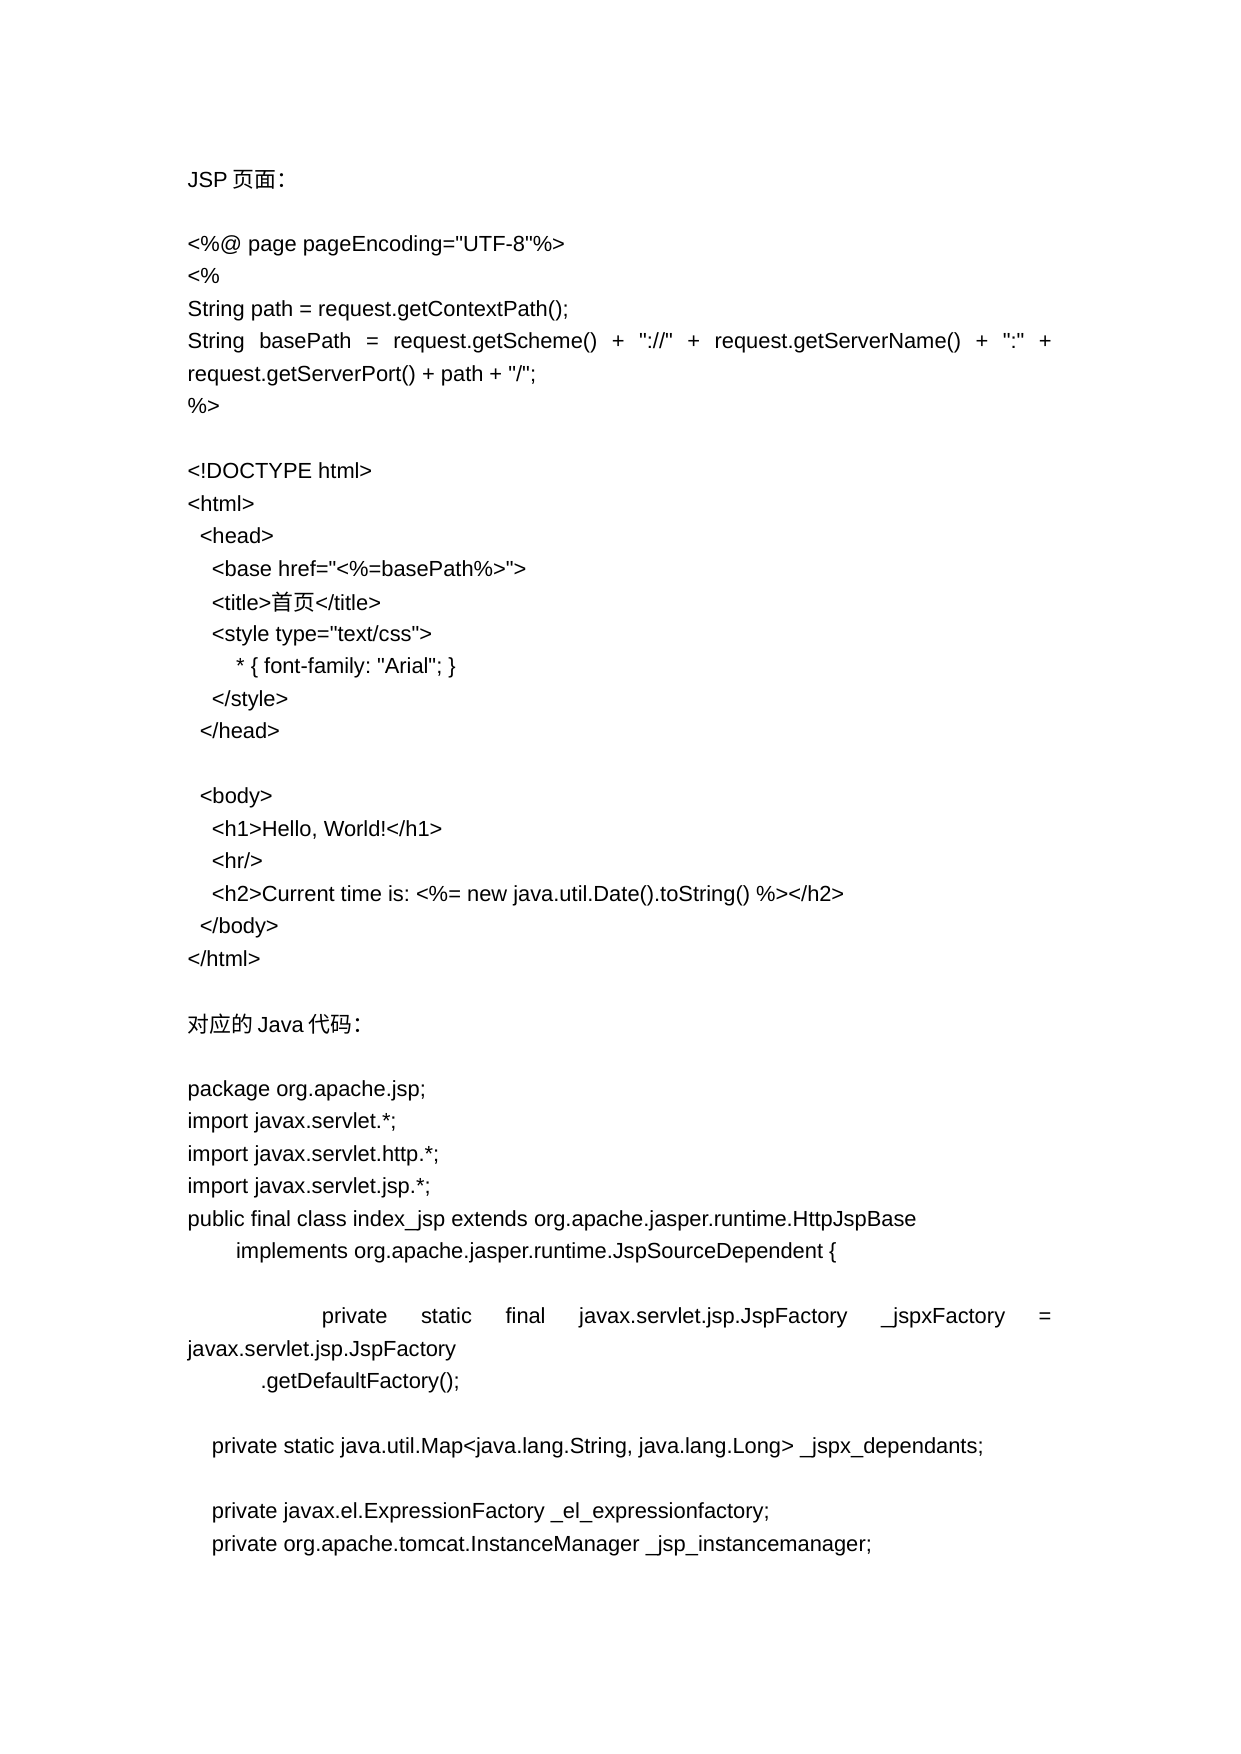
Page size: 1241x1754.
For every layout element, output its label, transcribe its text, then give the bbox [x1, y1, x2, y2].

text private javax.el.ExpressionFactory _el_expressionfactory; [187, 1494, 1053, 1527]
text .getDefaultFactory(); [187, 1364, 1053, 1397]
text <head> [187, 519, 1053, 552]
text <title>首页</title> [187, 584, 1053, 617]
text <style type="text/css"> [187, 617, 1053, 649]
text <html> [187, 487, 1053, 519]
text <base href="<%=basePath%>"> [187, 552, 1053, 584]
text import javax.servlet.http.*; [187, 1137, 1053, 1169]
text %> [187, 389, 1053, 422]
text </style> [187, 682, 1053, 714]
text <%@ page pageEncoding="UTF-8"%> [187, 227, 1053, 259]
text import javax.servlet.jsp.*; [187, 1169, 1053, 1202]
text public final class index_jsp extends org.apache.jasper.runtime.HttpJspBase [187, 1202, 1053, 1234]
text JSP页面： [187, 162, 1053, 194]
text </html> [187, 942, 1053, 974]
text private static java.util.Map<java.lang.String, java.lang.Long> _jspx_dependants; [187, 1429, 1053, 1462]
text private org.apache.tomcat.InstanceManager _jsp_instancemanager; [187, 1527, 1053, 1559]
text <% [187, 259, 1053, 292]
text * { font-family: "Arial"; } [187, 649, 1053, 682]
text </body> [187, 909, 1053, 942]
text <hr/> [187, 844, 1053, 877]
text package org.apache.jsp; [187, 1072, 1053, 1104]
text private static final javax.servlet.jsp.JspFactory _jspxFactory = javax.servlet.jsp.JspFactory [187, 1299, 1053, 1364]
text <!DOCTYPE html> [187, 454, 1053, 487]
text <h2>Current time is: <%= new java.util.Date().toString() %></h2> [187, 877, 1053, 909]
text String basePath = request.getScheme() + "://" + request.getServerName() + ":" + request.getServerPort() + path + "/"; [187, 324, 1053, 389]
text implements org.apache.jasper.runtime.JspSourceDependent { [187, 1234, 1053, 1267]
text <body> [187, 779, 1053, 812]
text 对应的Java代码： [187, 1007, 1053, 1039]
text import javax.servlet.*; [187, 1104, 1053, 1137]
text <h1>Hello, World!</h1> [187, 812, 1053, 844]
text String path = request.getContextPath(); [187, 292, 1053, 324]
text </head> [187, 714, 1053, 747]
